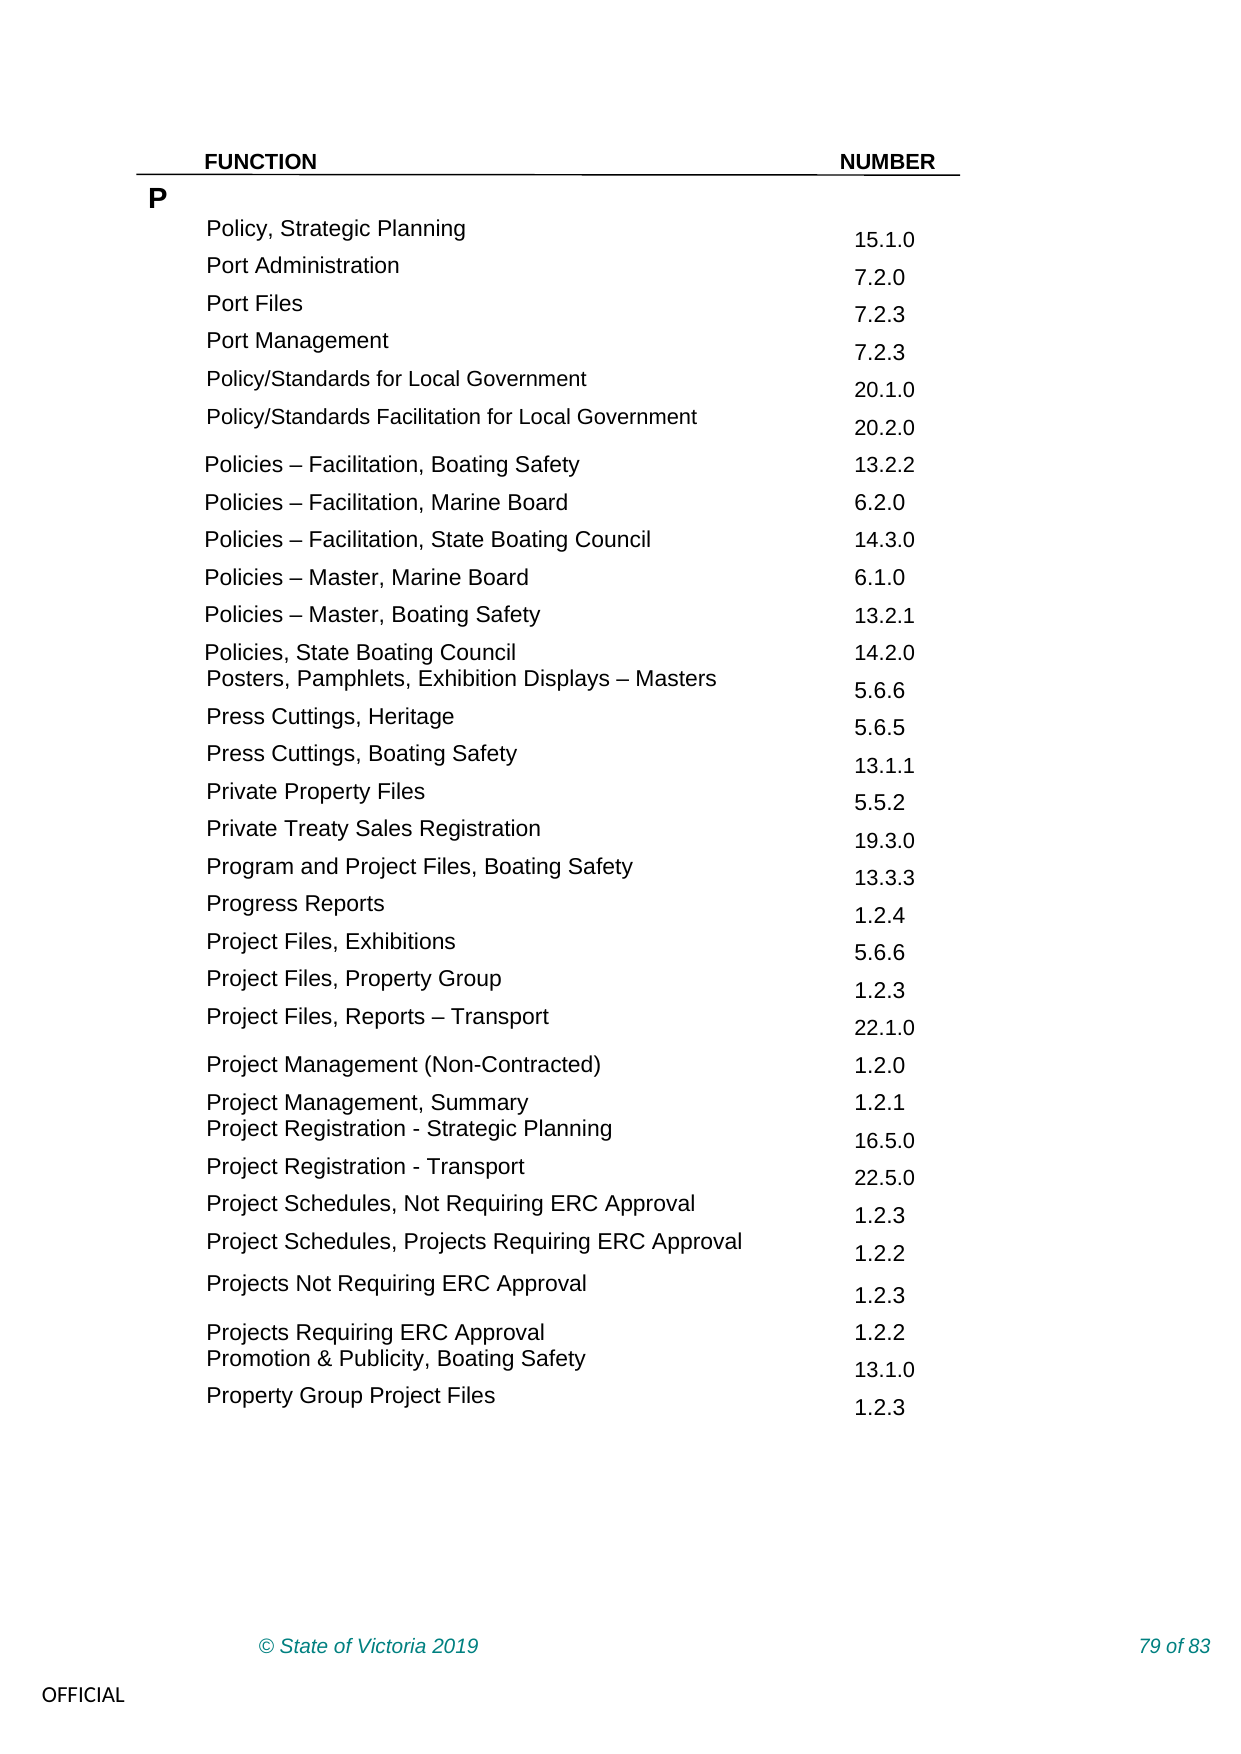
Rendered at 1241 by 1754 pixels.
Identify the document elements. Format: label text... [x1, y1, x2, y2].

text Press Cuttings, Boating Safety [206, 740, 779, 767]
text Project Registration - Strategic Planning [206, 1115, 779, 1142]
text 13.3.3 [854, 865, 1090, 890]
text Press Cuttings, Heritage [206, 703, 779, 729]
text 1.2.1 [854, 1089, 1090, 1116]
text 15.1.0 [854, 227, 1090, 252]
text 14.3.0 [854, 527, 1090, 553]
text 1.2.2 [854, 1239, 1090, 1266]
text 1.2.4 [854, 902, 1090, 928]
text Project Files, Property Group [206, 965, 779, 992]
text Project Registration - Transport [206, 1153, 779, 1179]
text Policies – Master, Marine Board [204, 564, 779, 590]
text Policy, Strategic Planning [206, 215, 779, 241]
text Private Property Files [206, 778, 779, 804]
text Promotion & Publicity, Boating Safety [206, 1345, 779, 1371]
text 19.3.0 [854, 828, 1090, 853]
text 13.1.1 [854, 753, 1090, 778]
text 20.2.0 [854, 415, 1090, 440]
text Policy/Standards for Local Government Policy/Standards Facilitation for Local Government [206, 366, 721, 429]
text 7.2.3 [854, 301, 1090, 328]
text Project Files, Reports – Transport [206, 1003, 779, 1029]
text Projects Not Requiring ERC Approval [206, 1270, 779, 1296]
text 1.2.2 [854, 1319, 1090, 1345]
text 7.2.3 [854, 339, 1090, 365]
text 1.2.3 [854, 1282, 1090, 1308]
text 5.6.6 [854, 939, 1090, 966]
text Policies – Facilitation, Boating Safety [204, 451, 779, 478]
text Policies – Facilitation, Marine Board [204, 489, 779, 515]
text 16.5.0 [854, 1128, 1090, 1153]
text 1.2.3 [854, 1394, 1090, 1420]
text 7.2.0 [854, 264, 1090, 290]
text 13.2.1 [854, 602, 1090, 628]
text OFFICIAL [42, 1680, 1090, 1708]
text 1.2.0 [854, 1052, 1090, 1078]
text 1.2.3 [854, 977, 1090, 1003]
text Policies – Facilitation, State Boating Council [204, 526, 779, 553]
text 22.5.0 [854, 1165, 1090, 1191]
text Private Treaty Sales Registration [206, 815, 779, 842]
text Port Files [206, 290, 779, 316]
text Project Management, Summary [206, 1089, 779, 1115]
text P [148, 181, 779, 215]
text 6.1.0 [854, 564, 1090, 591]
text Port Management [206, 327, 779, 354]
text 1.2.3 [854, 1202, 1090, 1228]
text Program and Project Files, Boating Safety [206, 853, 779, 879]
text Projects Requiring ERC Approval [206, 1318, 779, 1345]
text Posters, Pamphlets, Exhibition Displays – Masters [206, 665, 779, 692]
text 5.6.6 [854, 677, 1090, 703]
text Property Group Project Files [206, 1382, 779, 1409]
text 22.1.0 [854, 1015, 1090, 1040]
text 5.6.5 [854, 714, 1090, 741]
text Project Management (Non-Contracted) [206, 1051, 779, 1078]
text 20.1.0 [854, 377, 1090, 402]
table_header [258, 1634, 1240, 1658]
text 6.2.0 [854, 489, 1090, 515]
text 13.2.2 [854, 452, 1090, 478]
text 5.5.2 [854, 789, 1090, 816]
text Policies – Master, Boating Safety [204, 601, 779, 628]
text FUNCTION NUMBER [204, 148, 1090, 174]
text Policies, State Boating Council [204, 639, 779, 665]
text Progress Reports [206, 890, 779, 917]
text Port Administration [206, 252, 779, 279]
text Project Files, Exhibitions [206, 928, 779, 954]
text 14.2.0 [854, 640, 1090, 665]
text 13.1.0 [854, 1357, 1090, 1383]
text Project Schedules, Projects Requiring ERC Approval [206, 1228, 779, 1254]
text Project Schedules, Not Requiring ERC Approval [206, 1190, 779, 1217]
